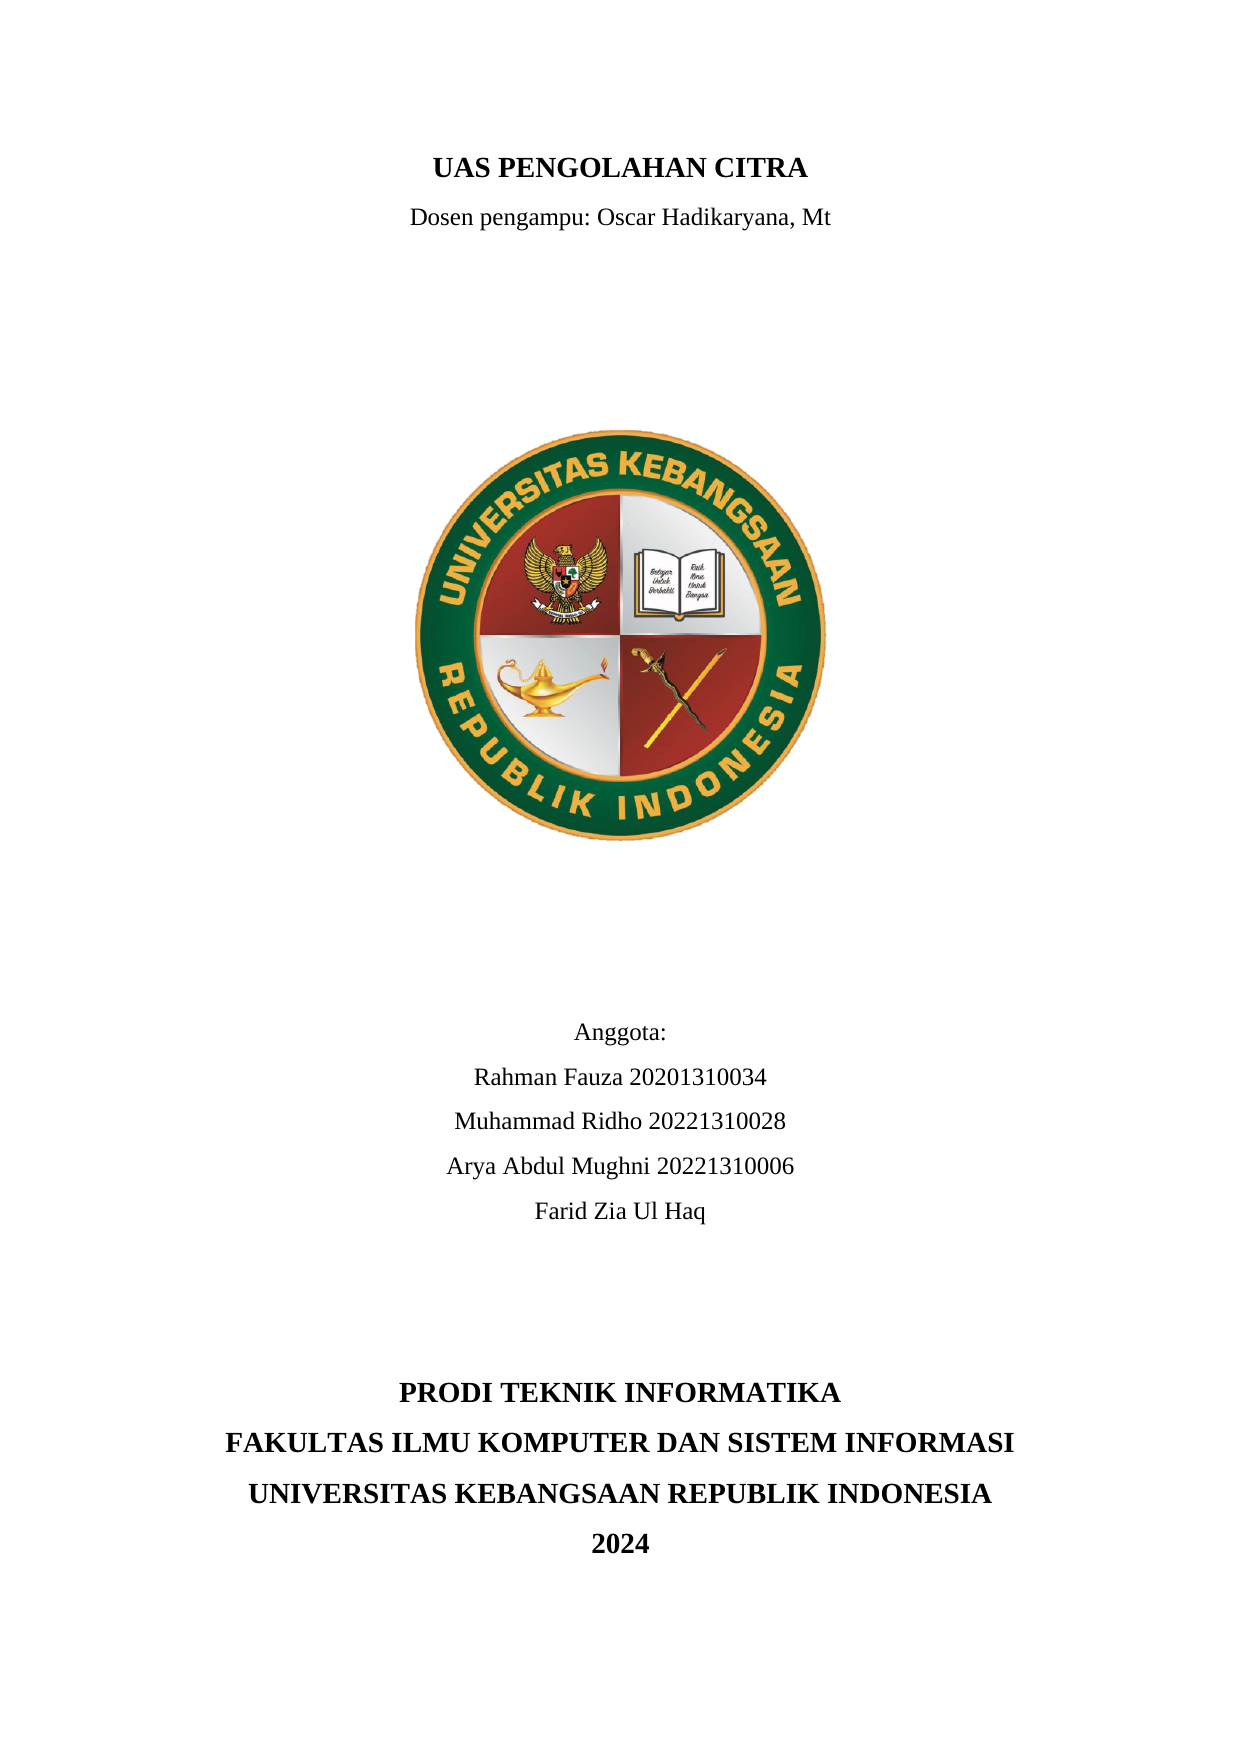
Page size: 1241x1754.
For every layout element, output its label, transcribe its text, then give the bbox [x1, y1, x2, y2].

text UAS PENGOLAHAN CITRA [150, 150, 1090, 183]
text Muhammad Ridho 20221310028 [150, 1106, 1090, 1135]
text 2024 [150, 1526, 1090, 1560]
text Arya Abdul Mughni 20221310006 [150, 1151, 1090, 1180]
text FAKULTAS ILMU KOMPUTER DAN SISTEM INFORMASI [150, 1426, 1090, 1459]
text Anggota: [150, 1017, 1090, 1046]
picture [388, 403, 852, 867]
text PRODI TEKNIK INFORMATIKA [150, 1375, 1090, 1409]
text UNIVERSITAS KEBANGSAAN REPUBLIK INDONESIA [150, 1476, 1090, 1509]
text Farid Zia Ul Haq [150, 1196, 1090, 1225]
text Rahman Fauza 20201310034 [150, 1062, 1090, 1090]
text Dosen pengampu: Oscar Hadikaryana, Mt [150, 202, 1090, 231]
